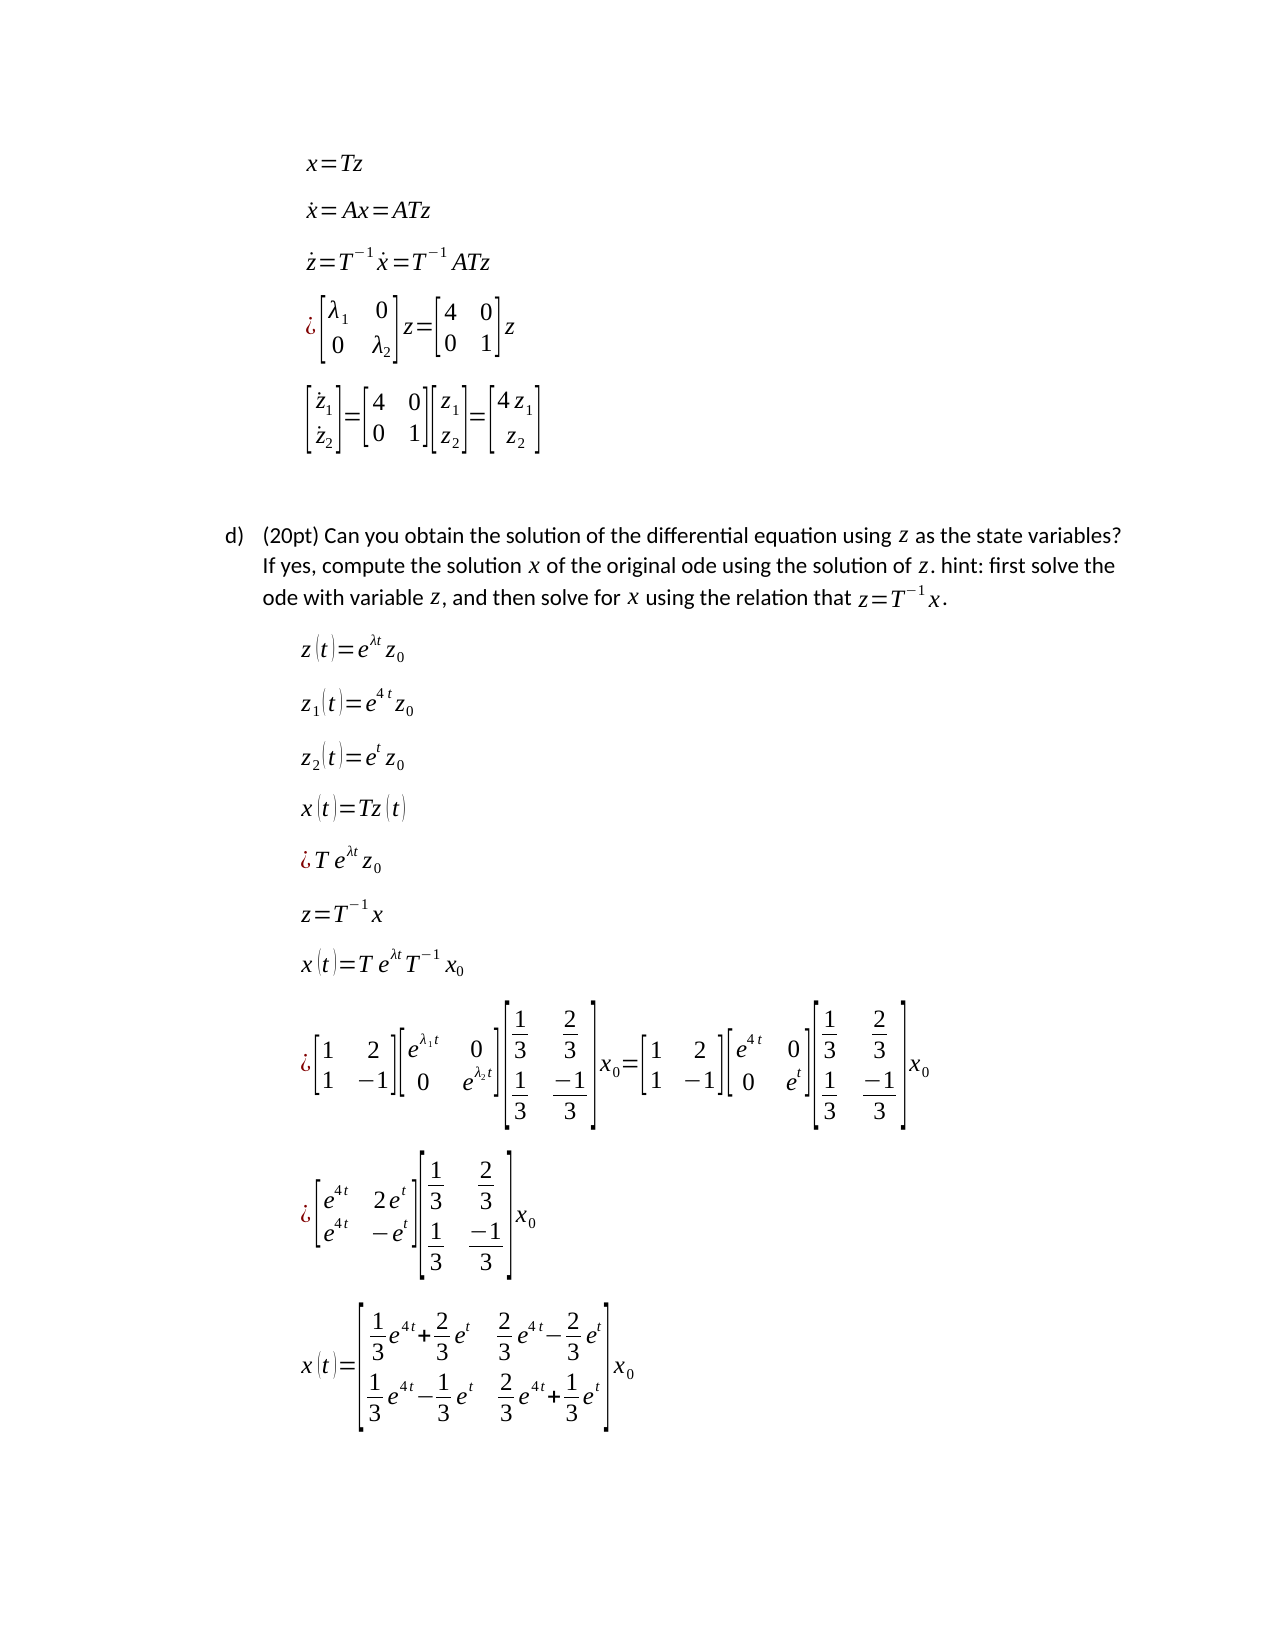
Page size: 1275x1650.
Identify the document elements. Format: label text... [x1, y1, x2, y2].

list (20pt) Can you obtain the solution of the differential equation using as the state variables? If yes, compute the solution of the original ode using the solution of . hint: first solve the ode with variable , and then solve for using the relation that . [225, 521, 1125, 612]
